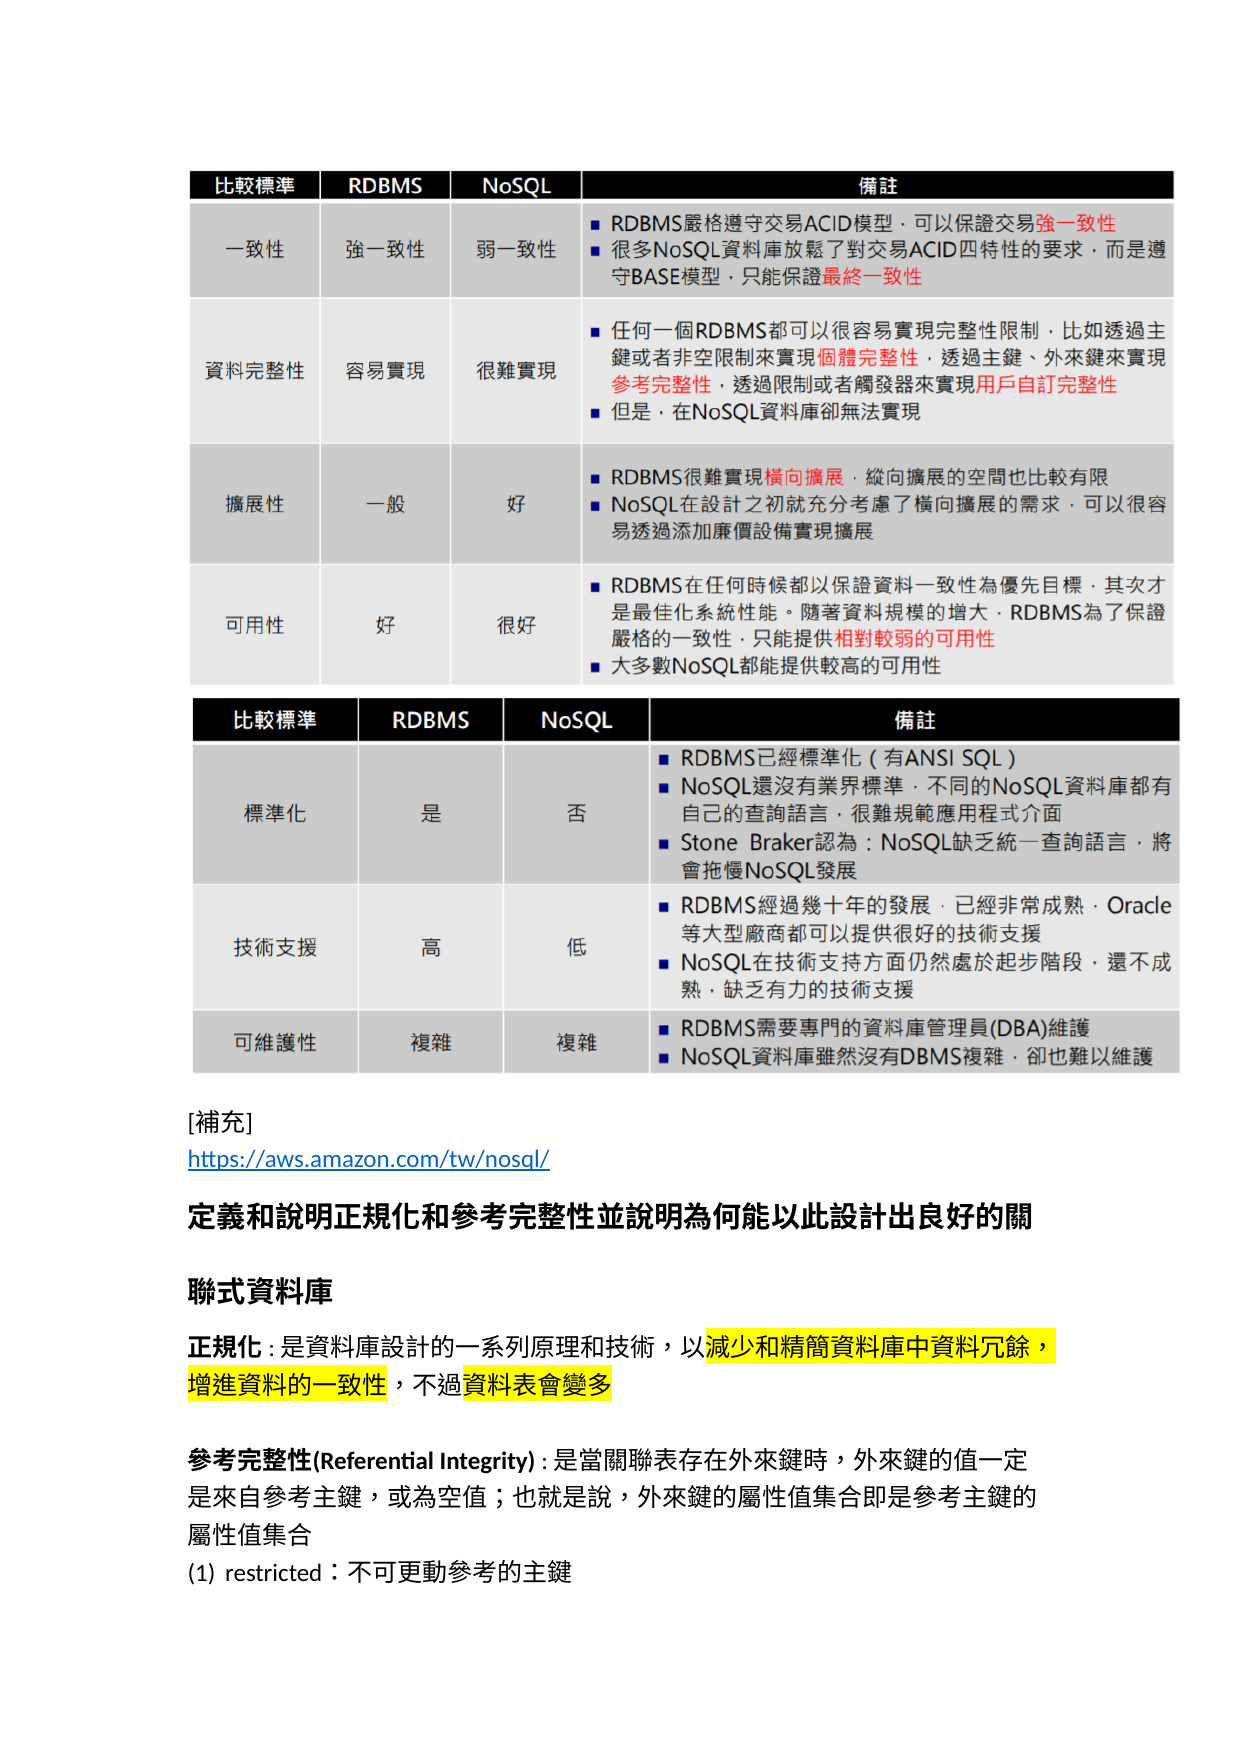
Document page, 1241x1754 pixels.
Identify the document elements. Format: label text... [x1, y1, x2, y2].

text 參考完整性(Referential Integrity) : 是當關聯表存在外來鍵時，外來鍵的值一定是來自參考主鍵，或為空值；也就是說，外來鍵的屬性值集合即是參考主鍵的屬性值集合 [187, 1439, 1053, 1552]
list restricted：不可更動參考的主鍵 [187, 1552, 1053, 1589]
text 正規化 : 是資料庫設計的一系列原理和技術，以減少和精簡資料庫中資料冗餘，增進資料的一致性，不過資料表會變多 [187, 1327, 1053, 1402]
text https://aws.amazon.com/tw/nosql/ [187, 1139, 1053, 1177]
text 定義和說明正規化和參考完整性並說明為何能以此設計出良好的關聯式資料庫 [187, 1177, 1053, 1327]
text [補充] [187, 1102, 1053, 1139]
picture [187, 164, 1178, 688]
picture [187, 689, 1187, 1080]
